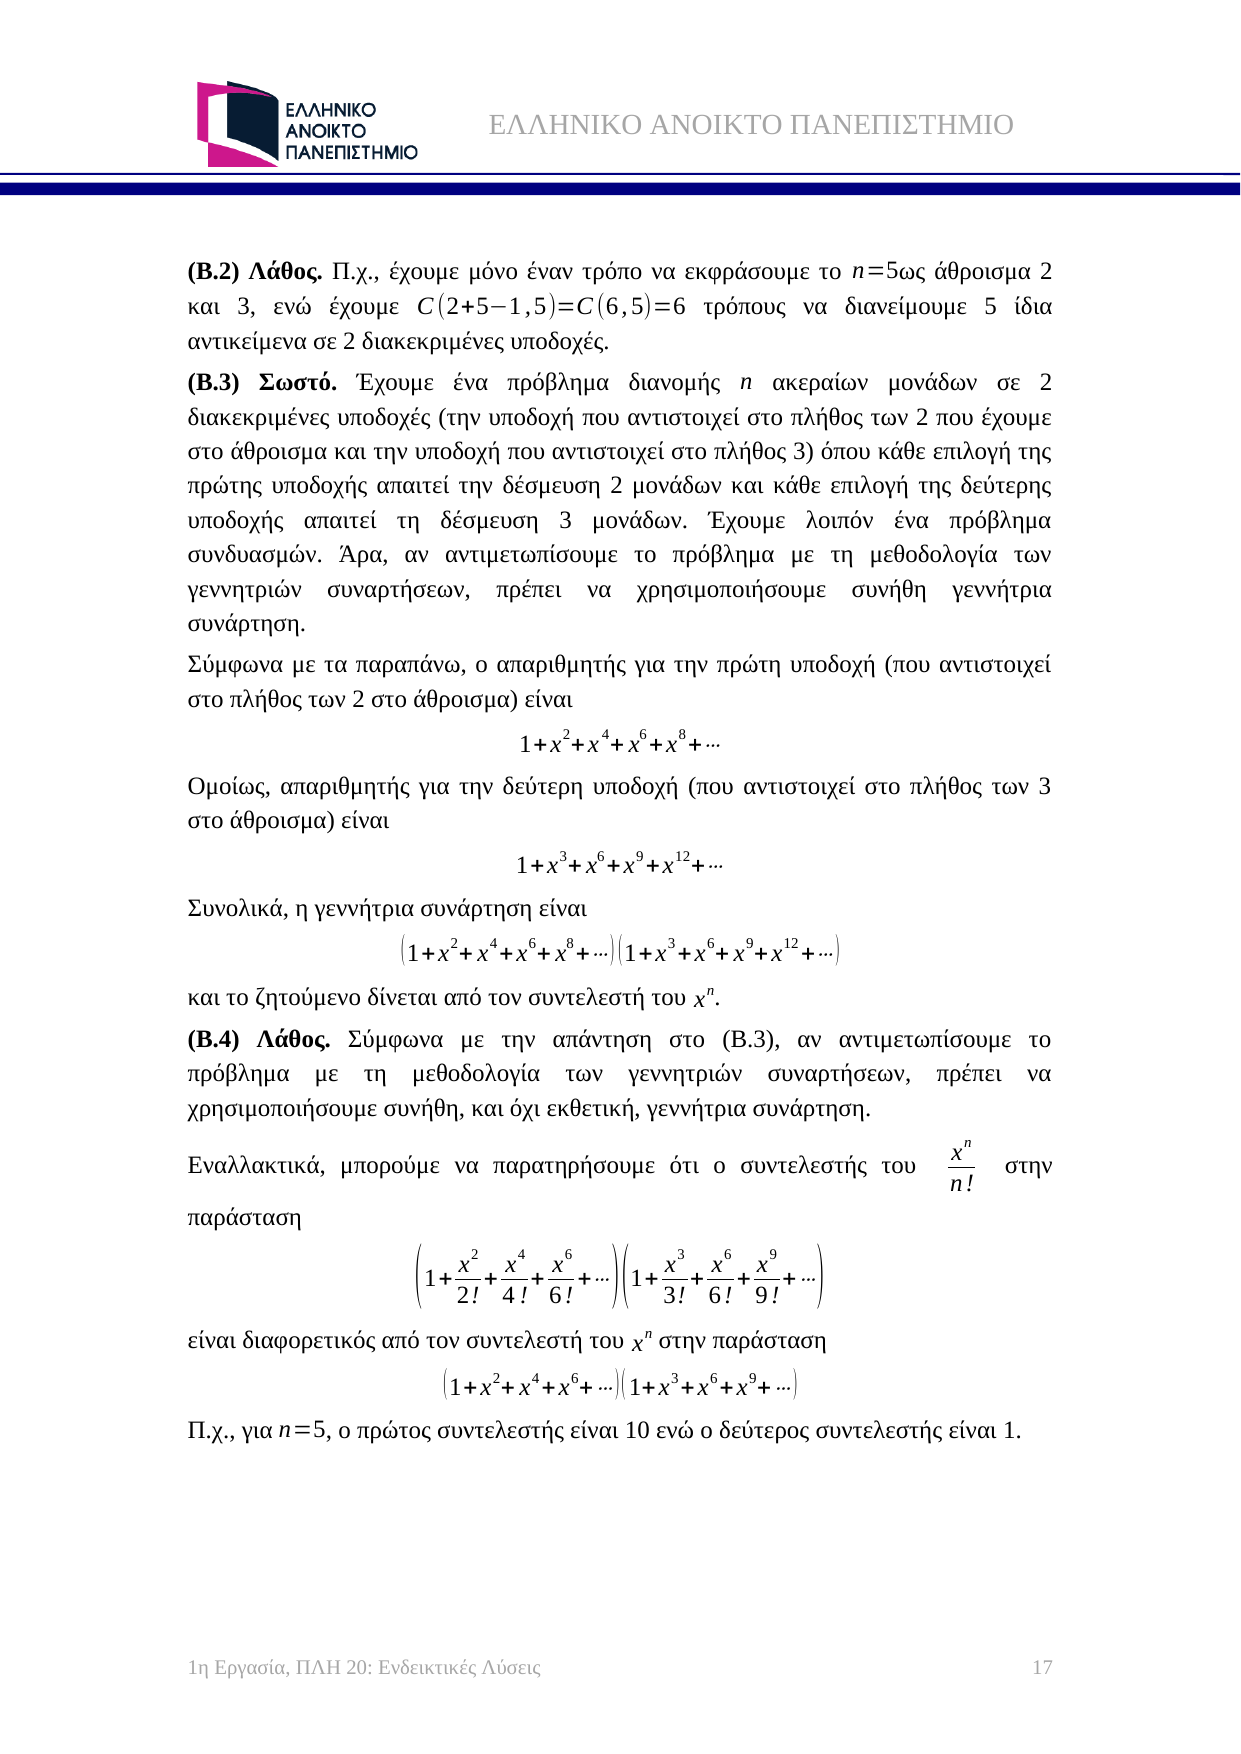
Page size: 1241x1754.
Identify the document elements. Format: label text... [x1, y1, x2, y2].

text Ομοίως, απαριθμητής για την δεύτερη υποδοχή (που αντιστοιχεί στο πλήθος των 3 στο άθροισμα) είναι [187, 771, 1053, 834]
text (Β.3) Σωστό. Έχουμε ένα πρόβλημα διανομής ακεραίων μονάδων σε 2 διακεκριμένες υποδοχές (την υποδοχή που αντιστοιχεί στο πλήθος των 2 που έχουμε στο άθροισμα και την υποδοχή που αντιστοιχεί στο πλήθος 3) όπου κάθε επιλογή της πρώτης υποδοχής απαιτεί την δέσμευση 2 μονάδων και κάθε επιλογή της δεύτερης υποδοχής απαιτεί τη δέσμευση 3 μονάδων. Έχουμε λοιπόν ένα πρόβλημα συνδυασμών. Άρα, αν αντιμετωπίσουμε το πρόβλημα με τη μεθοδολογία των γεννητριών συναρτήσεων, πρέπει να χρησιμοποιήσουμε συνήθη γεννήτρια συνάρτηση. [187, 367, 1053, 637]
text Εναλλακτικά, μπορούμε να παρατηρήσουμε ότι ο συντελεστής του στην παράσταση [187, 1134, 1053, 1231]
text Σύμφωνα με τα παραπάνω, ο απαριθμητής για την πρώτη υποδοχή (που αντιστοιχεί στο πλήθος των 2 στο άθροισμα) είναι [187, 649, 1053, 712]
text Π.χ., για , ο πρώτος συντελεστής είναι 10 ενώ ο δεύτερος συντελεστής είναι 1. [187, 1415, 1053, 1444]
text είναι διαφορετικός από τον συντελεστή του στην παράσταση [187, 1324, 1053, 1356]
text Συνολικά, η γεννήτρια συνάρτηση είναι [187, 893, 1053, 921]
text (Β.4) Λάθος. Σύμφωνα με την απάντηση στο (Β.3), αν αντιμετωπίσουμε το πρόβλημα με τη μεθοδολογία των γεννητριών συναρτήσεων, πρέπει να χρησιμοποιήσουμε συνήθη, και όχι εκθετική, γεννήτρια συνάρτηση. [187, 1024, 1053, 1122]
text και το ζητούμενο δίνεται από τον συντελεστή του . [187, 981, 1053, 1012]
text (Β.2) Λάθος. Π.χ., έχουμε μόνο έναν τρόπο να εκφράσουμε το ως άθροισμα 2 και 3, ενώ έχουμε τρόπους να διανείμουμε 5 ίδια αντικείμενα σε 2 διακεκριμένες υποδοχές. [187, 256, 1053, 355]
picture [197, 81, 418, 167]
